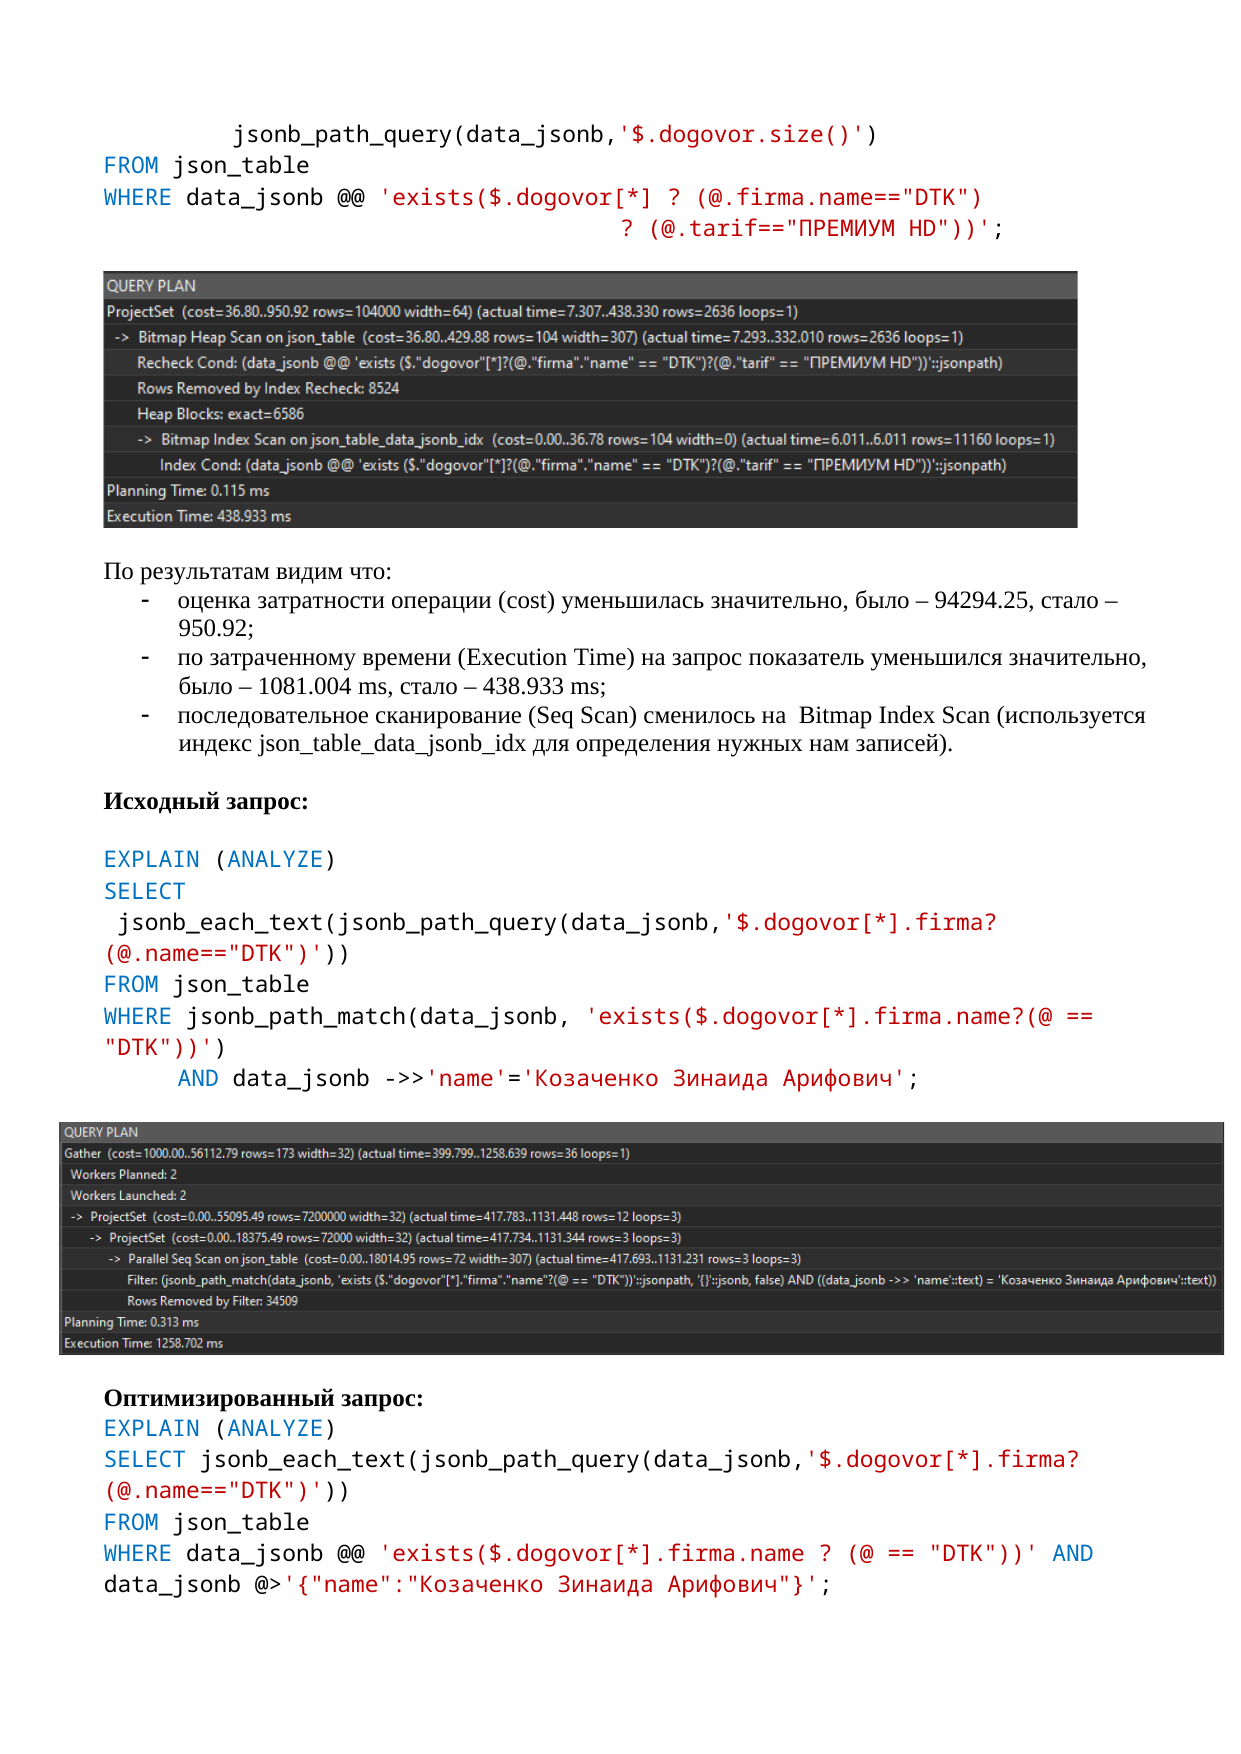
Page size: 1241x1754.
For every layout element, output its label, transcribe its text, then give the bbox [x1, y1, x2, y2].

text FROM json_table [103, 968, 1152, 1000]
list оценка затратности операции (cost) уменьшилась значительно, было – 94294.25, стало – 950.92; [141, 585, 1152, 642]
picture [103, 271, 1078, 528]
text По результатам видим что: [103, 556, 1152, 585]
text jsonb_each_text(jsonb_path_query(data_jsonb,'$.dogovor[*].firma?(@.name=="DTK")')) [103, 906, 1152, 968]
text Оптимизированный запрос: [103, 1383, 1152, 1412]
text EXPLAIN (ANALYZE) [103, 1412, 1152, 1443]
text WHERE data_jsonb @@ 'exists($.dogovor[*].firma.name ? (@ == "DTK"))' AND [103, 1537, 1152, 1568]
picture [59, 1122, 1225, 1355]
list последовательное сканирование (Seq Scan) сменилось на Bitmap Index Scan (используется индекс json_table_data_jsonb_idx для определения нужных нам записей). [141, 700, 1152, 757]
text AND data_jsonb ->>'name'='Козаченко Зинаида Арифович'; [103, 1062, 1152, 1093]
text FROM json_table [103, 1506, 1152, 1537]
list по затраченному времени (Execution Time) на запрос показатель уменьшился значительно, было – 1081.004 ms, стало – 438.933 ms; [141, 642, 1152, 700]
text Исходный запрос: [103, 786, 1152, 815]
text jsonb_path_query(data_jsonb,'$.dogovor.size()') [103, 118, 1152, 149]
text SELECT [103, 875, 1152, 906]
text ? (@.tarif=="ПРЕМИУМ HD"))'; [546, 212, 1152, 243]
text FROM json_table [103, 149, 1152, 181]
text SELECT jsonb_each_text(jsonb_path_query(data_jsonb,'$.dogovor[*].firma?(@.name=="DTK")')) [103, 1443, 1152, 1506]
text data_jsonb @>'{"name":"Козаченко Зинаида Арифович"}'; [103, 1568, 1152, 1599]
text WHERE data_jsonb @@ 'exists($.dogovor[*] ? (@.firma.name=="DTK") [103, 181, 1152, 212]
text WHERE jsonb_path_match(data_jsonb, 'exists($.dogovor[*].firma.name?(@ == "DTK"))') [103, 1000, 1152, 1062]
text EXPLAIN (ANALYZE) [103, 843, 1152, 875]
